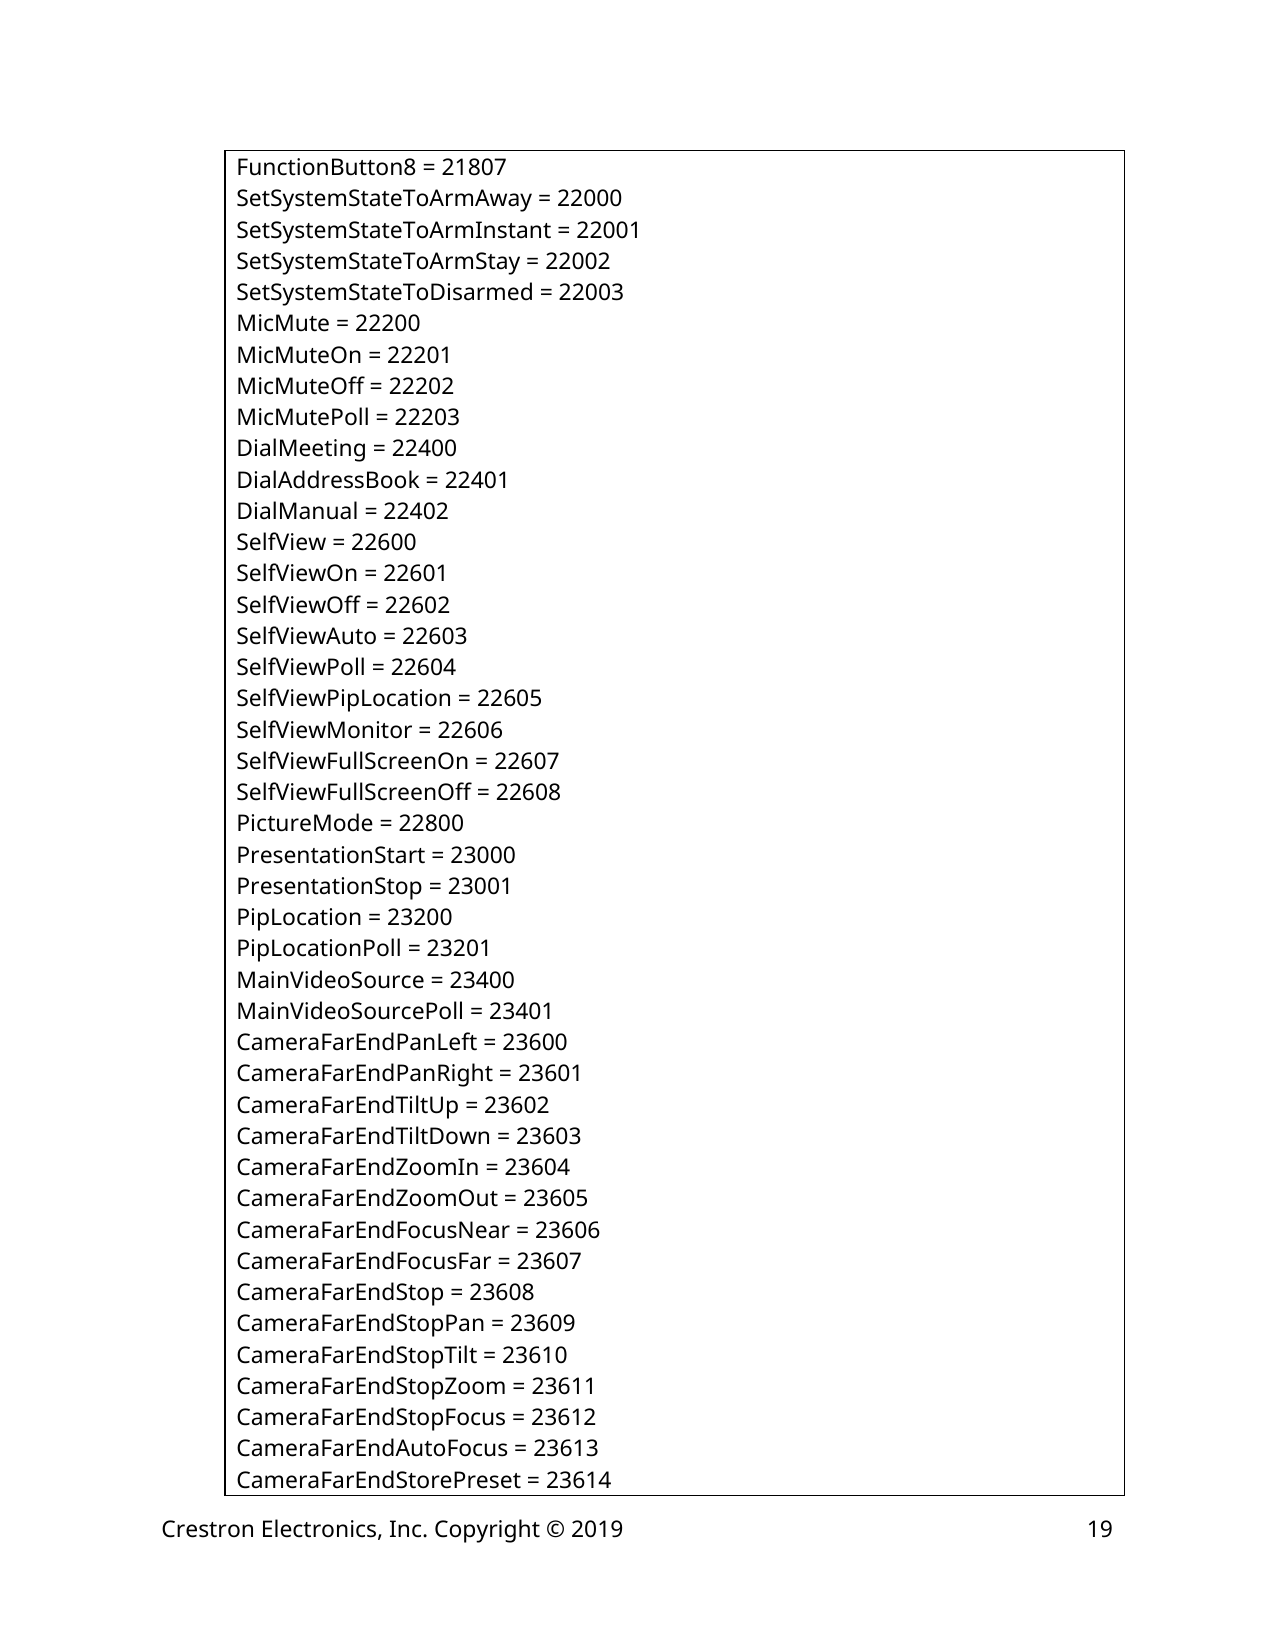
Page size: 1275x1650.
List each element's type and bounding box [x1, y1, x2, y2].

table_header [226, 151, 1124, 1495]
